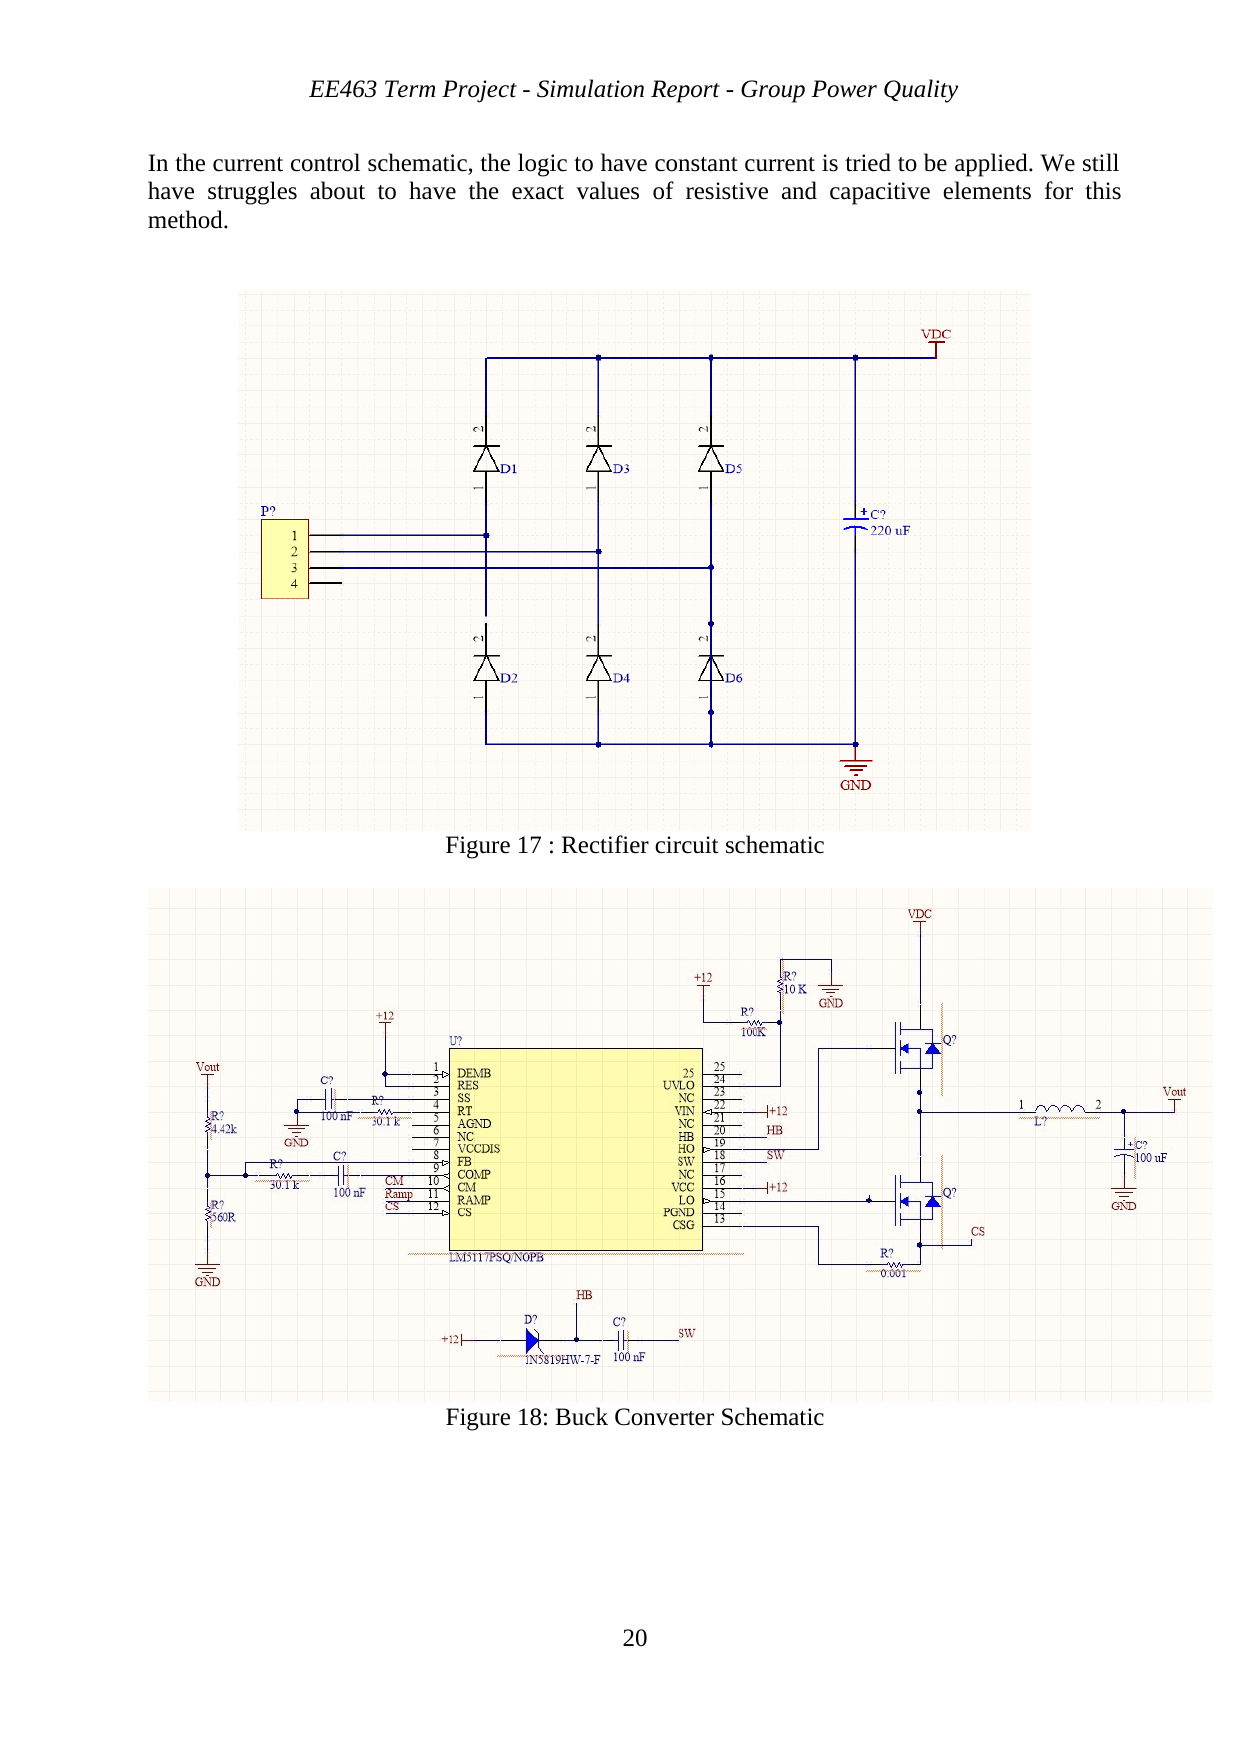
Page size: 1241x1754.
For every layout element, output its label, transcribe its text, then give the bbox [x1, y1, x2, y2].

text Figure 18: Buck Converter Schematic [148, 1402, 1122, 1431]
text Figure 17 : Rectifier circuit schematic [148, 831, 1122, 859]
picture [147, 888, 1213, 1402]
text In the current control schematic, the logic to have constant current is tried to be applied. We still have struggles about to have the exact values of resistive and capacitive elements for this method. [148, 148, 1122, 234]
picture [238, 291, 1032, 831]
